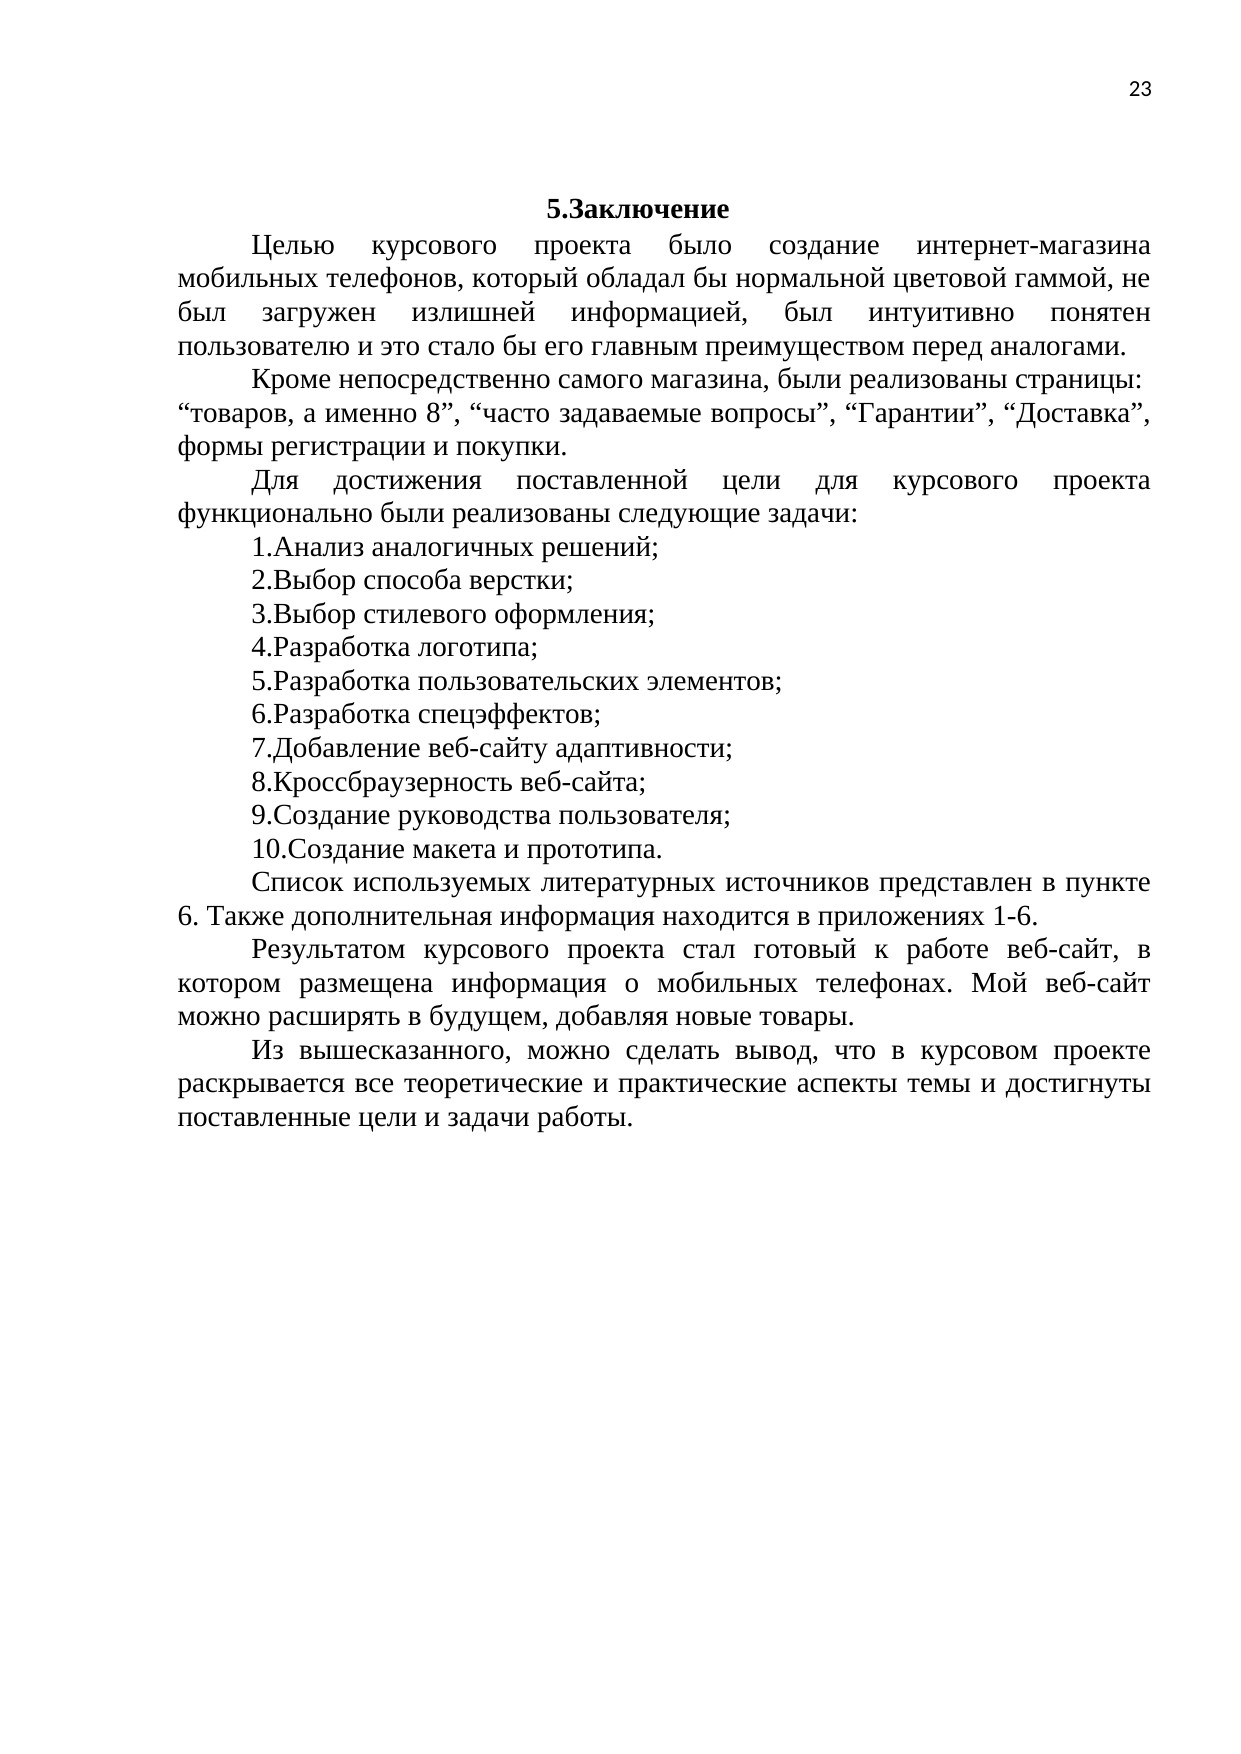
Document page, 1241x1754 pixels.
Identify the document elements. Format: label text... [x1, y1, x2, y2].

text 9.Создание руководства пользователя; [177, 797, 1152, 831]
text 7.Добавление веб-сайту адаптивности; [177, 730, 1152, 764]
text Для достижения поставленной цели для курсового проекта функционально были реализованы следующие задачи: [177, 462, 1152, 529]
text 8.Кроссбраузерность веб-сайта; [177, 764, 1152, 797]
text 3.Выбор стилевого оформления; [177, 596, 1152, 629]
text 5.Разработка пользовательских элементов; [177, 663, 1152, 697]
text “товаров, а именно 8”, “часто задаваемые вопросы”, “Гарантии”, “Доставка”, формы регистрации и покупки. [177, 395, 1152, 462]
text 2.Выбор способа верстки; [177, 562, 1152, 596]
text Из вышесказанного, можно сделать вывод, что в курсовом проекте раскрывается все теоретические и практические аспекты темы и достигнуты поставленные цели и задачи работы. [177, 1032, 1152, 1133]
text 4.Разработка логотипа; [177, 629, 1152, 663]
subtitle 5.Заключение [177, 191, 1152, 224]
text 10.Создание макета и прототипа. [177, 831, 1152, 864]
text Целью курсового проекта было создание интернет-магазина мобильных телефонов, который обладал бы нормальной цветовой гаммой, не был загружен излишней информацией, был интуитивно понятен пользователю и это стало бы его главным преимуществом перед аналогами. [177, 227, 1152, 361]
text Кроме непосредственно самого магазина, были реализованы страницы: [177, 361, 1152, 395]
text Результатом курсового проекта стал готовый к работе веб-сайт, в котором размещена информация о мобильных телефонах. Мой веб-сайт можно расширять в будущем, добавляя новые товары. [177, 931, 1152, 1032]
text 1.Анализ аналогичных решений; [177, 529, 1152, 562]
text Список используемых литературных источников представлен в пункте 6. Также дополнительная информация находится в приложениях 1-6. [177, 864, 1152, 931]
text 6.Разработка спецэффектов; [177, 697, 1152, 730]
